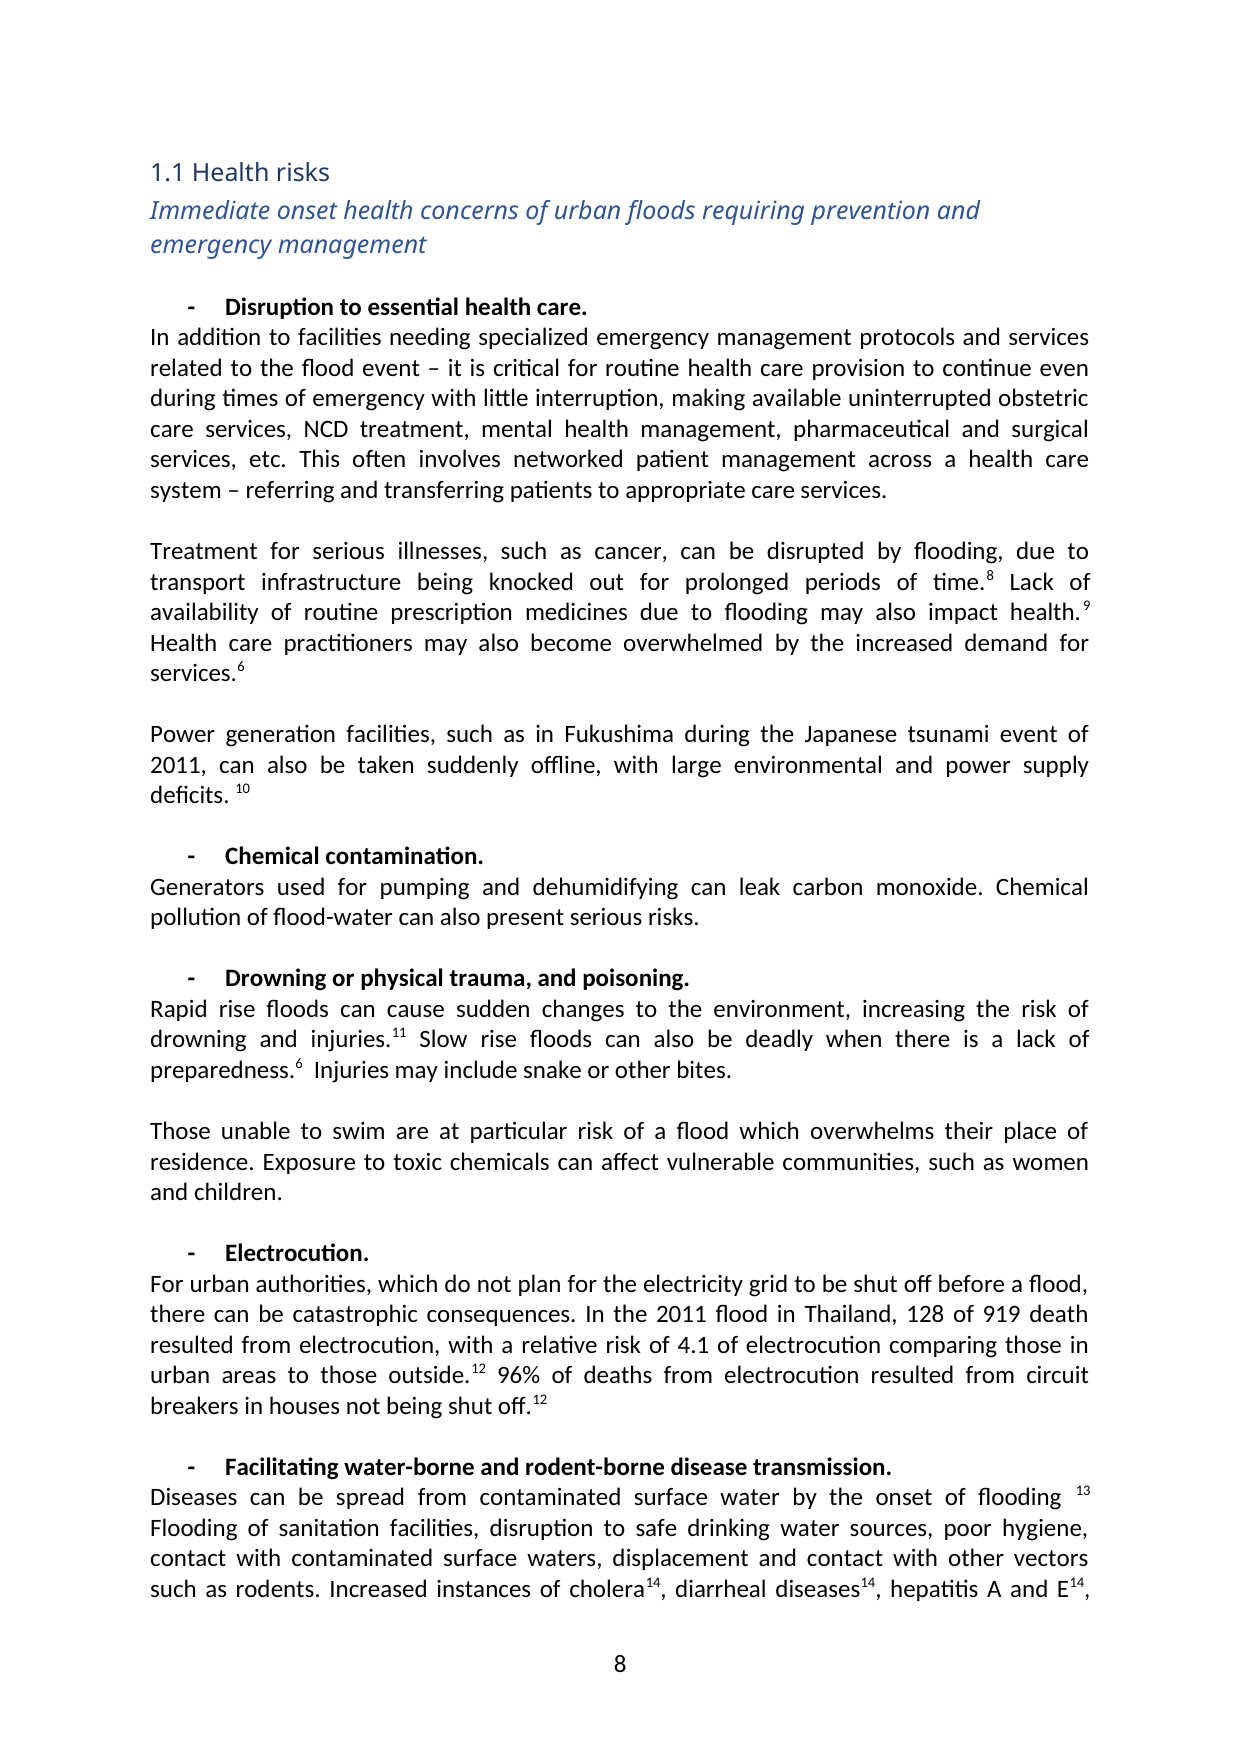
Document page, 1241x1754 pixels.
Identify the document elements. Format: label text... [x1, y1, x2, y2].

text Power generation facilities, such as in Fukushima during the Japanese tsunami event of 2011, can also be taken suddenly offline, with large environmental and power supply deficits. 10 [150, 718, 1090, 810]
list Drowning or physical trauma, and poisoning. [187, 962, 1090, 993]
text Rapid rise floods can cause sudden changes to the environment, increasing the risk of drowning and injuries.11 Slow rise floods can also be deadly when there is a lack of preparedness.6 Injuries may include snake or other bites. [150, 993, 1090, 1084]
subtitle 1.1 Health risks [150, 154, 1090, 188]
list Facilitating water-borne and rodent-borne disease transmission. [187, 1451, 1090, 1481]
text Generators used for pumping and dehumidifying can leak carbon monoxide. Chemical pollution of flood-water can also present serious risks. [150, 871, 1090, 932]
subtitle Immediate onset health concerns of urban floods requiring prevention and emergency management [150, 192, 1090, 261]
list Chemical contamination. [187, 840, 1090, 871]
list Disruption to essential health care. [187, 291, 1090, 322]
text For urban authorities, which do not plan for the electricity grid to be shut off before a flood, there can be catastrophic consequences. In the 2011 flood in Thailand, 128 of 919 death resulted from electrocution, with a relative risk of 4.1 of electrocution comparing those in urban areas to those outside.12 96% of deaths from electrocution resulted from circuit breakers in houses not being shut off.12 [150, 1268, 1090, 1420]
text In addition to facilities needing specialized emergency management protocols and services related to the flood event – it is critical for routine health care provision to continue even during times of emergency with little interruption, making available uninterrupted obstetric care services, NCD treatment, mental health management, pharmaceutical and surgical services, etc. This often involves networked patient management across a health care system – referring and transferring patients to appropriate care services. [150, 322, 1090, 505]
text Treatment for serious illnesses, such as cancer, can be disrupted by flooding, due to transport infrastructure being knocked out for prolonged periods of time.8 Lack of availability of routine prescription medicines due to flooding may also impact health.9 Health care practitioners may also become overwhelmed by the increased demand for services.6 [150, 535, 1090, 688]
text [150, 1481, 1090, 1603]
list Electrocution. [187, 1237, 1090, 1268]
text Those unable to swim are at particular risk of a flood which overwhelms their place of residence. Exposure to toxic chemicals can affect vulnerable communities, such as women and children. [150, 1115, 1090, 1207]
